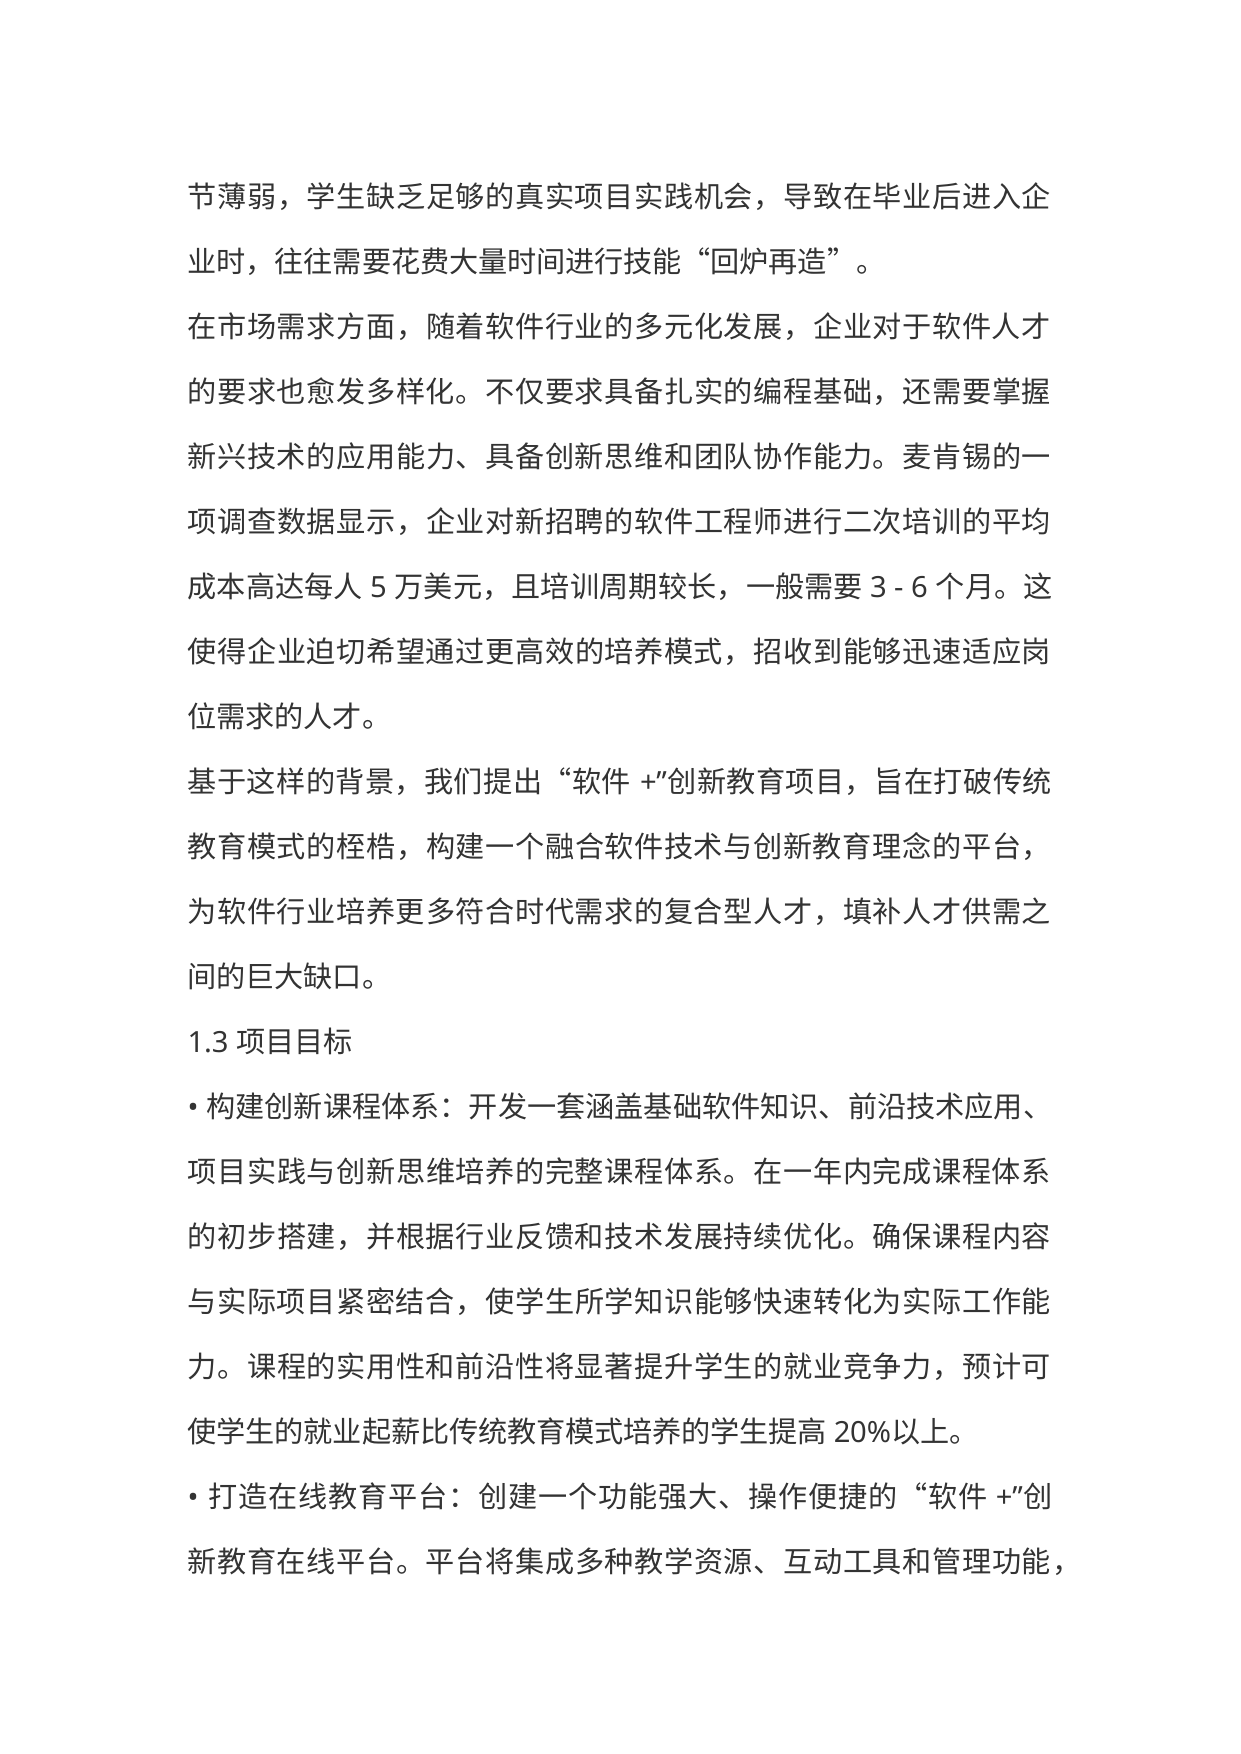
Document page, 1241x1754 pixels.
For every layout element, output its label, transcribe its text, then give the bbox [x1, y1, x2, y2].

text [187, 1462, 1053, 1592]
text 基于这样的背景，我们提出“软件 +”创新教育项目，旨在打破传统教育模式的桎梏，构建一个融合软件技术与创新教育理念的平台，为软件行业培养更多符合时代需求的复合型人才，填补人才供需之间的巨大缺口。 [187, 747, 1053, 1007]
text 1.3 项目目标 • 构建创新课程体系：开发一套涵盖基础软件知识、前沿技术应用、项目实践与创新思维培养的完整课程体系。在一年内完成课程体系的初步搭建，并根据行业反馈和技术发展持续优化。确保课程内容与实际项目紧密结合，使学生所学知识能够快速转化为实际工作能力。课程的实用性和前沿性将显著提升学生的就业竞争力，预计可使学生的就业起薪比传统教育模式培养的学生提高 20%以上。 [187, 1007, 1053, 1462]
text 在市场需求方面，随着软件行业的多元化发展，企业对于软件人才的要求也愈发多样化。不仅要求具备扎实的编程基础，还需要掌握新兴技术的应用能力、具备创新思维和团队协作能力。麦肯锡的一项调查数据显示，企业对新招聘的软件工程师进行二次培训的平均成本高达每人 5 万美元，且培训周期较长，一般需要 3 - 6 个月。这使得企业迫切希望通过更高效的培养模式，招收到能够迅速适应岗位需求的人才。 [187, 292, 1053, 747]
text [187, 162, 1053, 292]
